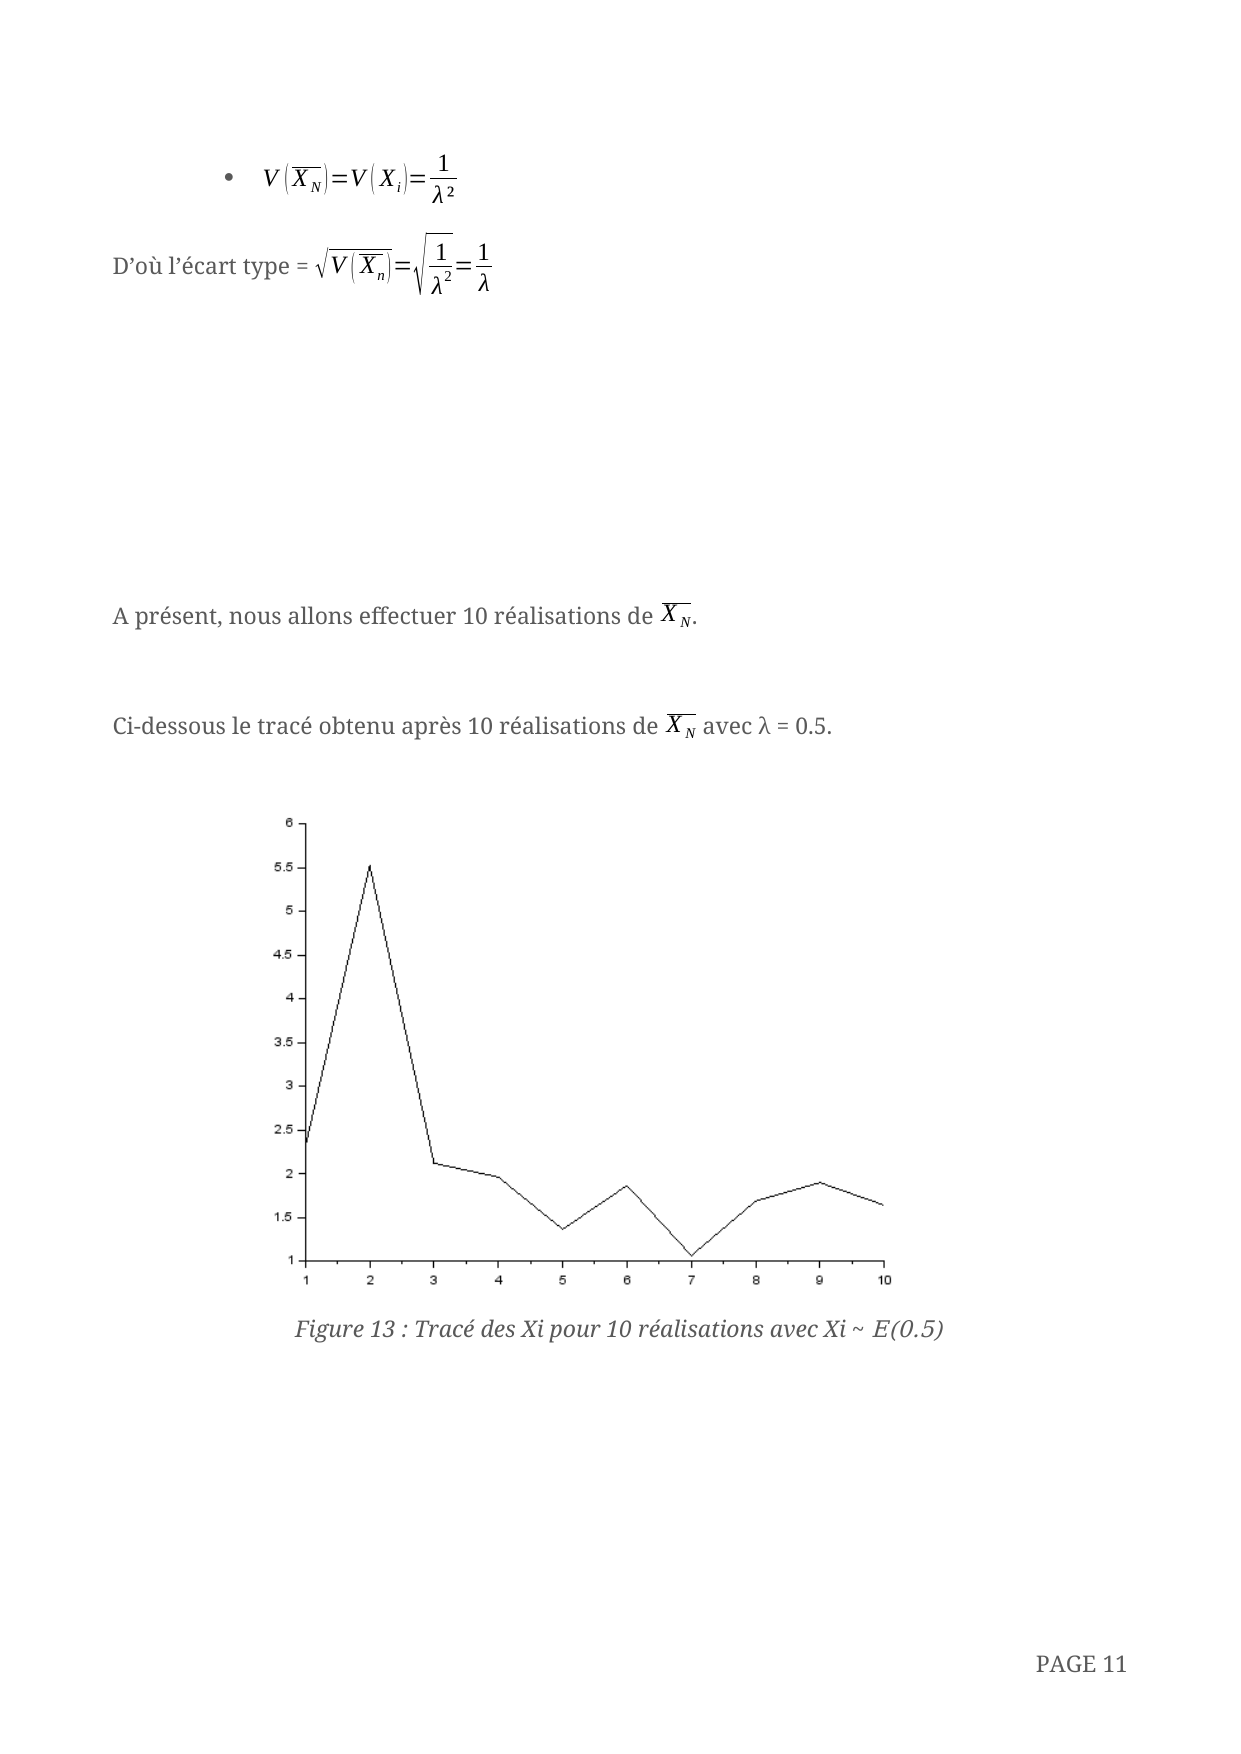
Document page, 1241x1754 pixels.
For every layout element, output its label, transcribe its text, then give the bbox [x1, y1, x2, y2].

text Ci-dessous le tracé obtenu après 10 réalisations de avec λ = 0.5. [112, 710, 1128, 742]
text A présent, nous allons effectuer 10 réalisations de . [112, 600, 1128, 631]
picture [209, 752, 981, 1334]
text D’où l’écart type = [112, 232, 1128, 300]
